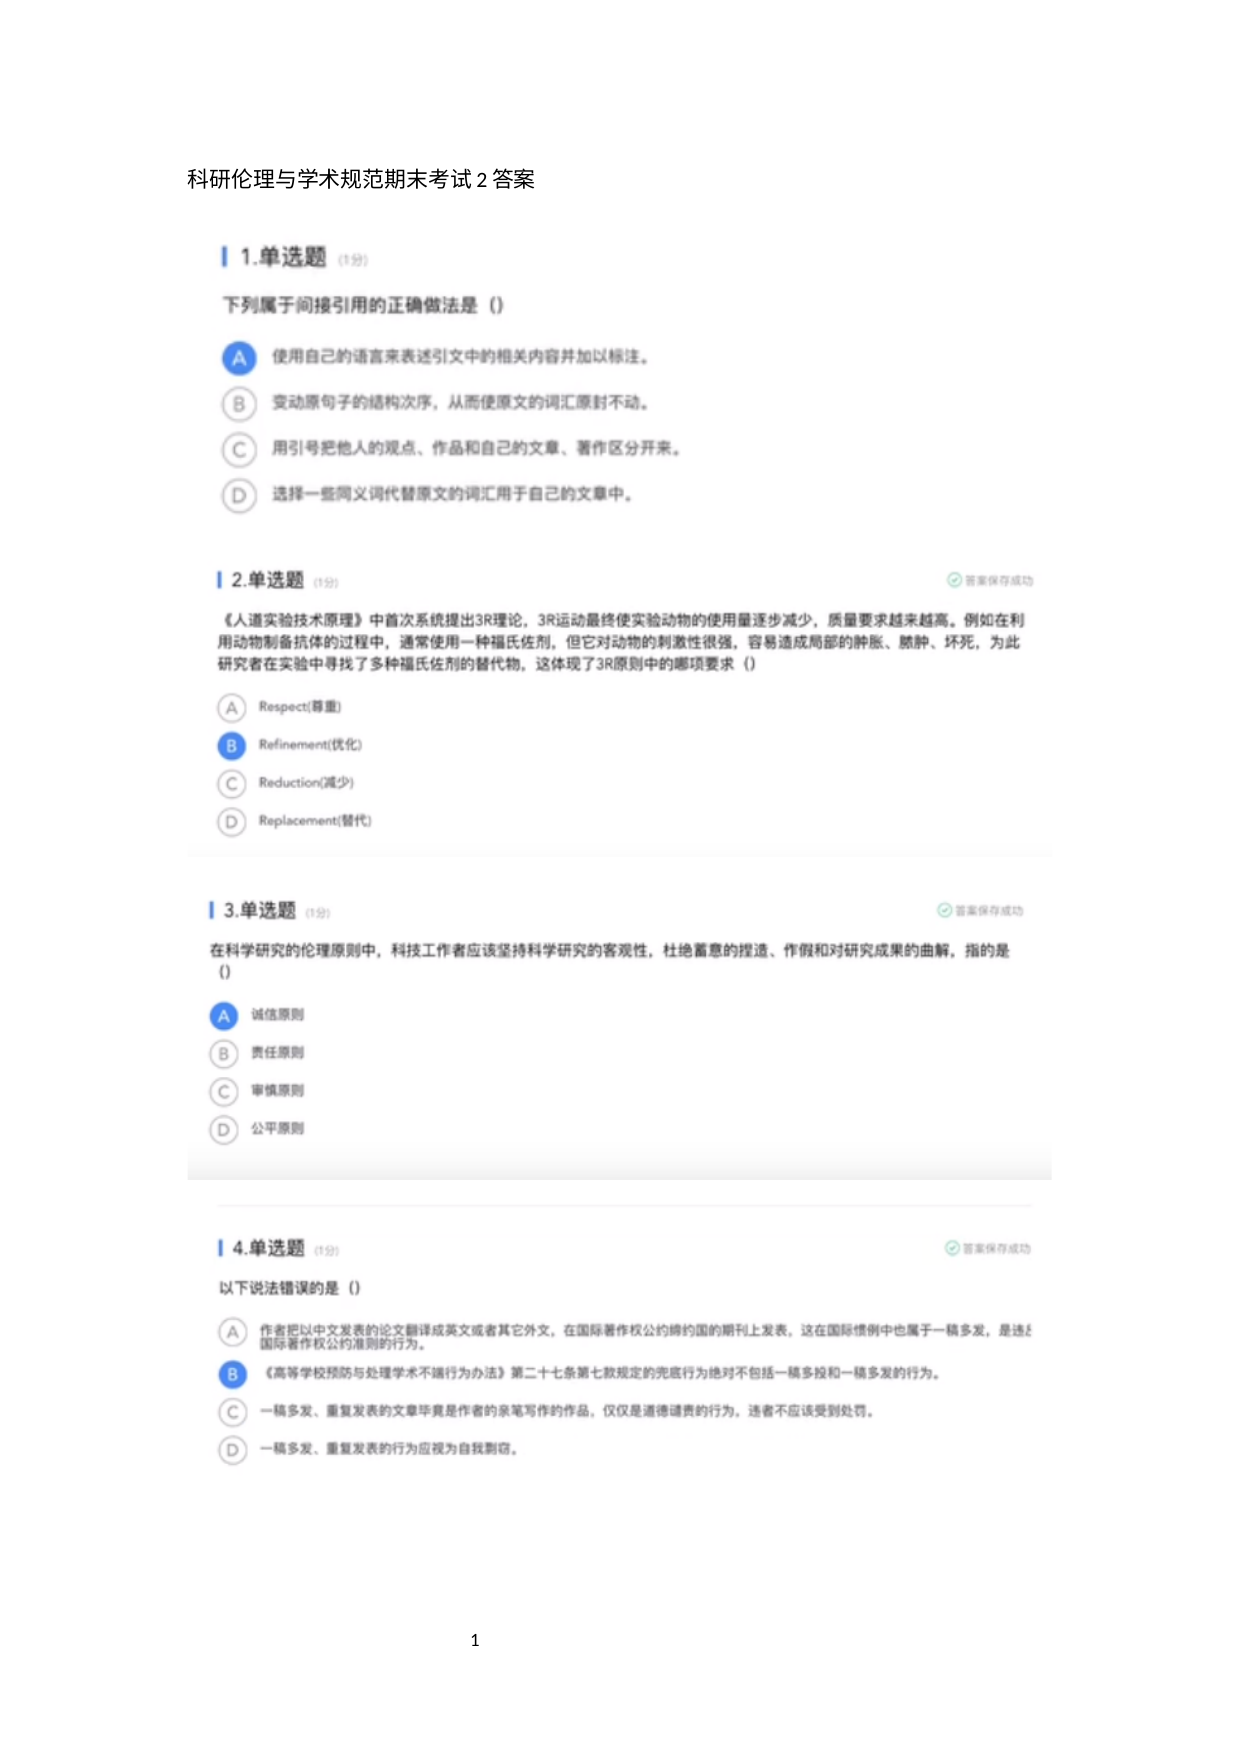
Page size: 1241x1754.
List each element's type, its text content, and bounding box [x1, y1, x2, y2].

picture [187, 552, 1053, 857]
text 科研伦理与学术规范期末考试2答案 [187, 162, 1053, 194]
picture [187, 877, 1052, 1180]
picture [187, 227, 714, 535]
picture [187, 1202, 1053, 1486]
